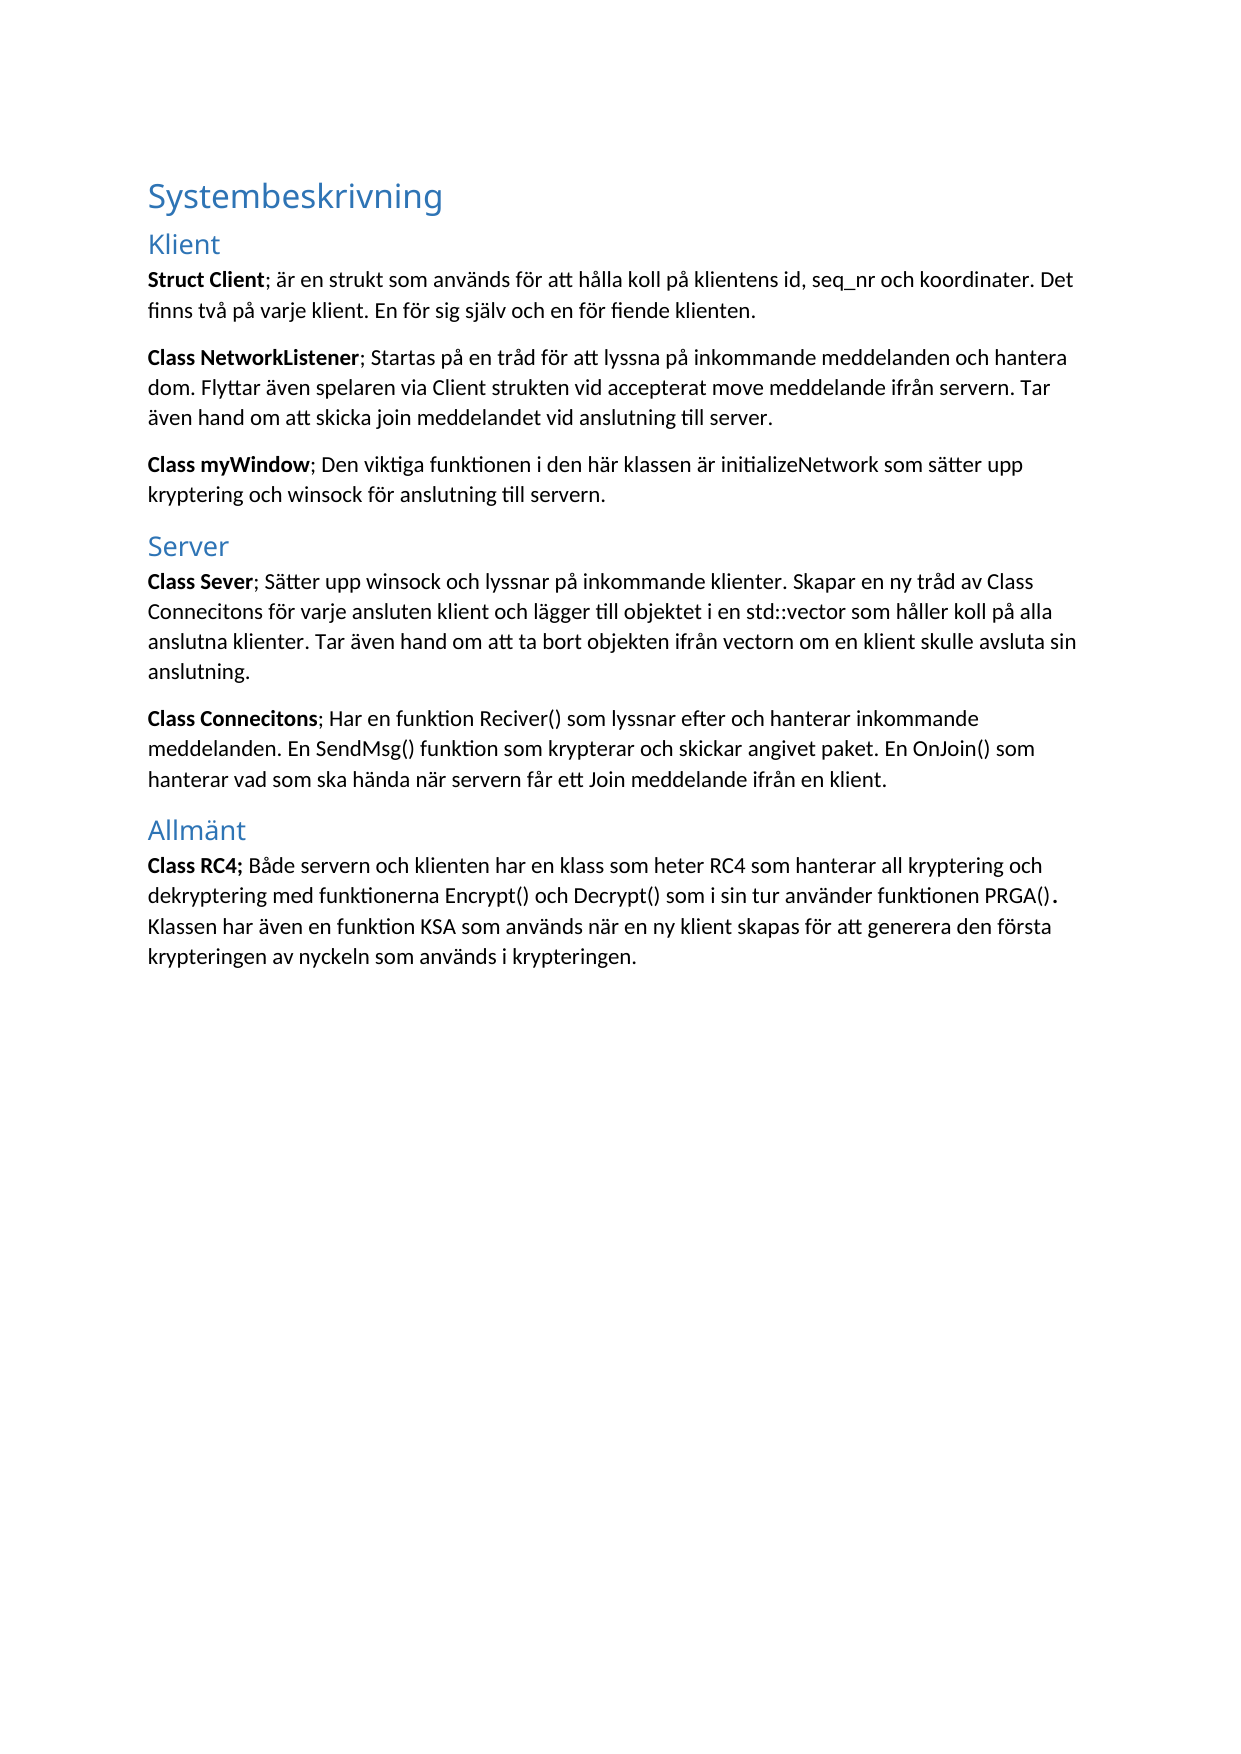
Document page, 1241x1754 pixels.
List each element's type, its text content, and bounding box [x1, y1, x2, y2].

text Class NetworkListener; Startas på en tråd för att lyssna på inkommande meddelanden och hantera dom. Flyttar även spelaren via Client strukten vid accepterat move meddelande ifrån servern. Tar även hand om att skicka join meddelandet vid anslutning till server. [148, 343, 1093, 431]
text Struct Client; är en strukt som används för att hålla koll på klientens id, seq_nr och koordinater. Det finns två på varje klient. En för sig själv och en för fiende klienten. [148, 266, 1093, 324]
subtitle Klient [148, 226, 1093, 263]
subtitle Server [148, 527, 1093, 564]
text Class myWindow; Den viktiga funktionen i den här klassen är initializeNetwork som sätter upp kryptering och winsock för anslutning till servern. [148, 450, 1093, 508]
text Class Connecitons; Har en funktion Reciver() som lyssnar efter och hanterar inkommande meddelanden. En SendMsg() funktion som krypterar och skickar angivet paket. En OnJoin() som hanterar vad som ska hända när servern får ett Join meddelande ifrån en klient. [148, 704, 1093, 793]
text Class RC4; Både servern och klienten har en klass som heter RC4 som hanterar all kryptering och dekryptering med funktionerna Encrypt() och Decrypt() som i sin tur använder funktionen PRGA(). Klassen har även en funktion KSA som används när en ny klient skapas för att generera den första krypteringen av nyckeln som används i krypteringen. [148, 851, 1093, 970]
text Class Sever; Sätter upp winsock och lyssnar på inkommande klienter. Skapar en ny tråd av Class Connecitons för varje ansluten klient och lägger till objektet i en std::vector som håller koll på alla anslutna klienter. Tar även hand om att ta bort objekten ifrån vectorn om en klient skulle avsluta sin anslutning. [148, 567, 1093, 685]
subtitle Allmänt [148, 812, 1093, 848]
subtitle Systembeskrivning [148, 173, 1093, 218]
